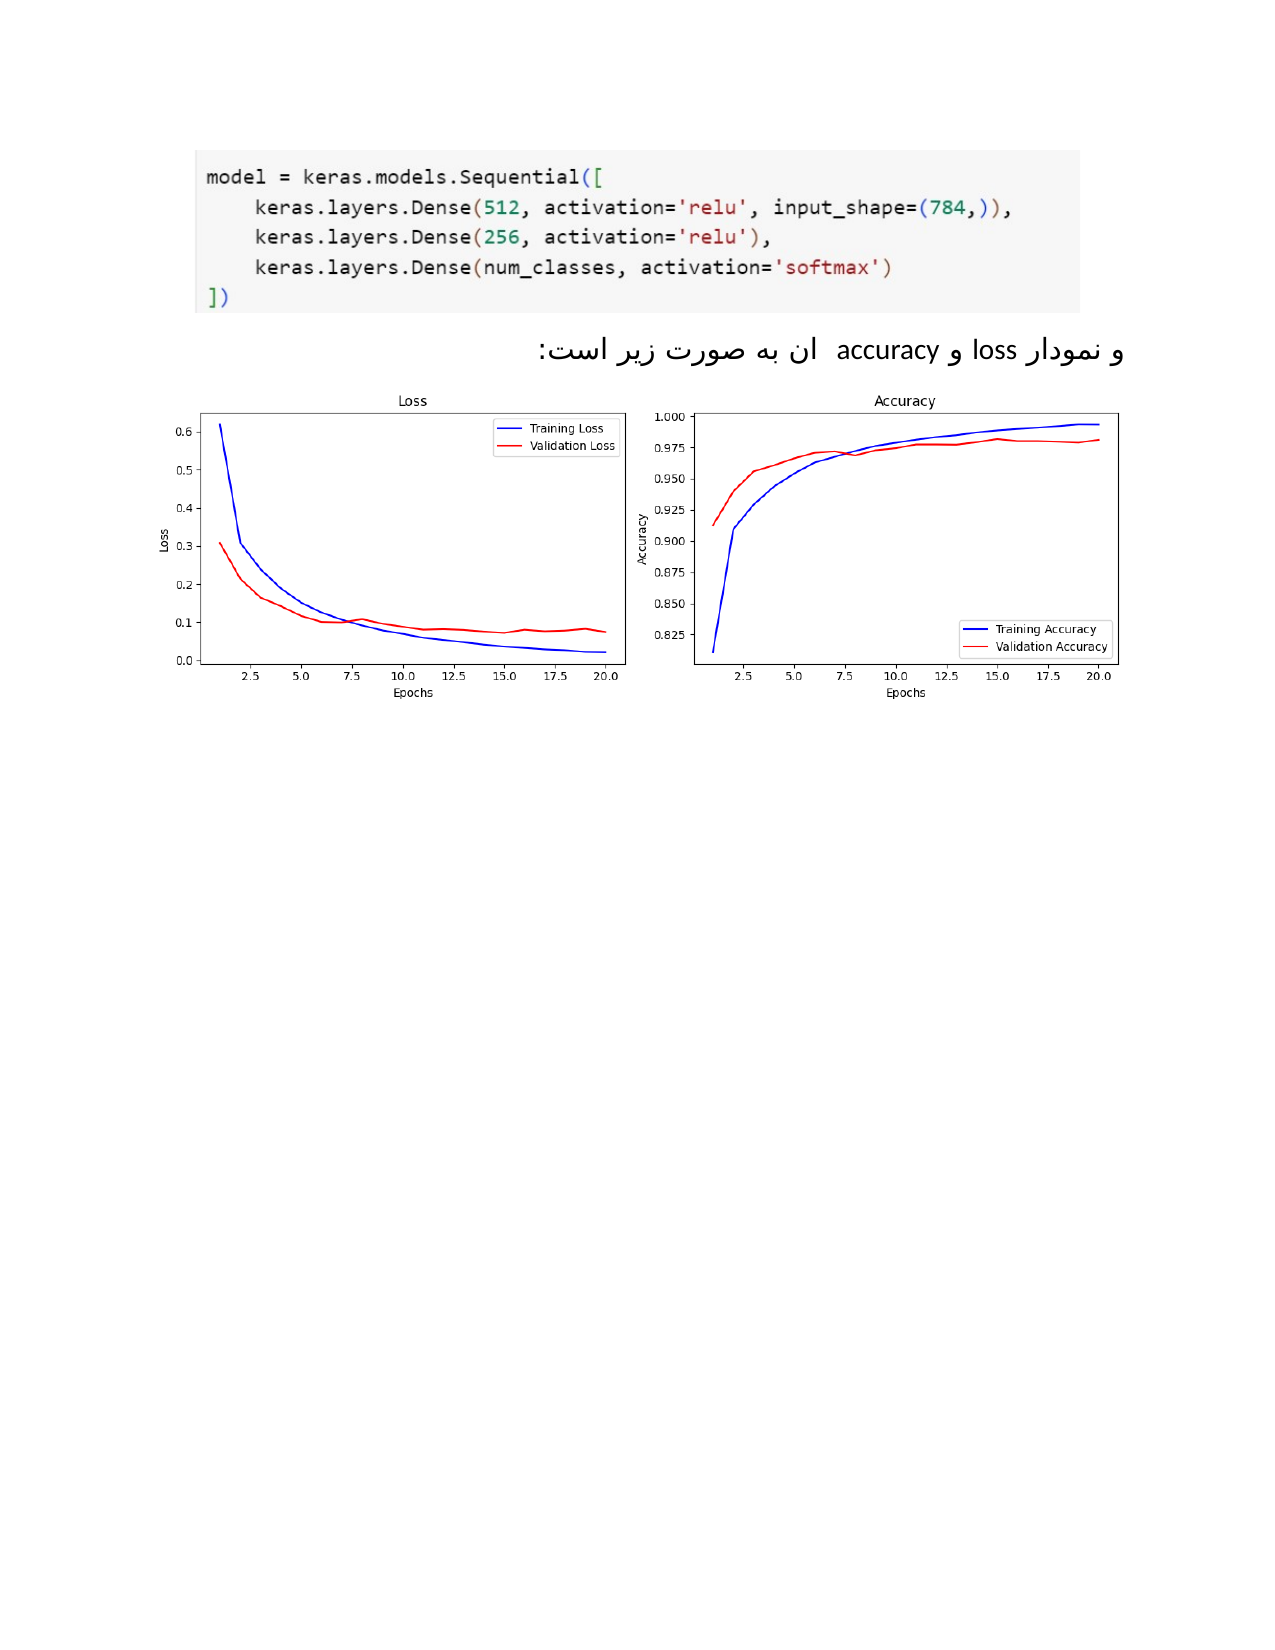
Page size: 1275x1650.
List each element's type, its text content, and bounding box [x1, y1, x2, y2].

picture [194, 150, 1080, 313]
picture [150, 386, 1125, 707]
text و نمودار loss و accuracy ان به صورت زیر است: [150, 331, 1125, 367]
